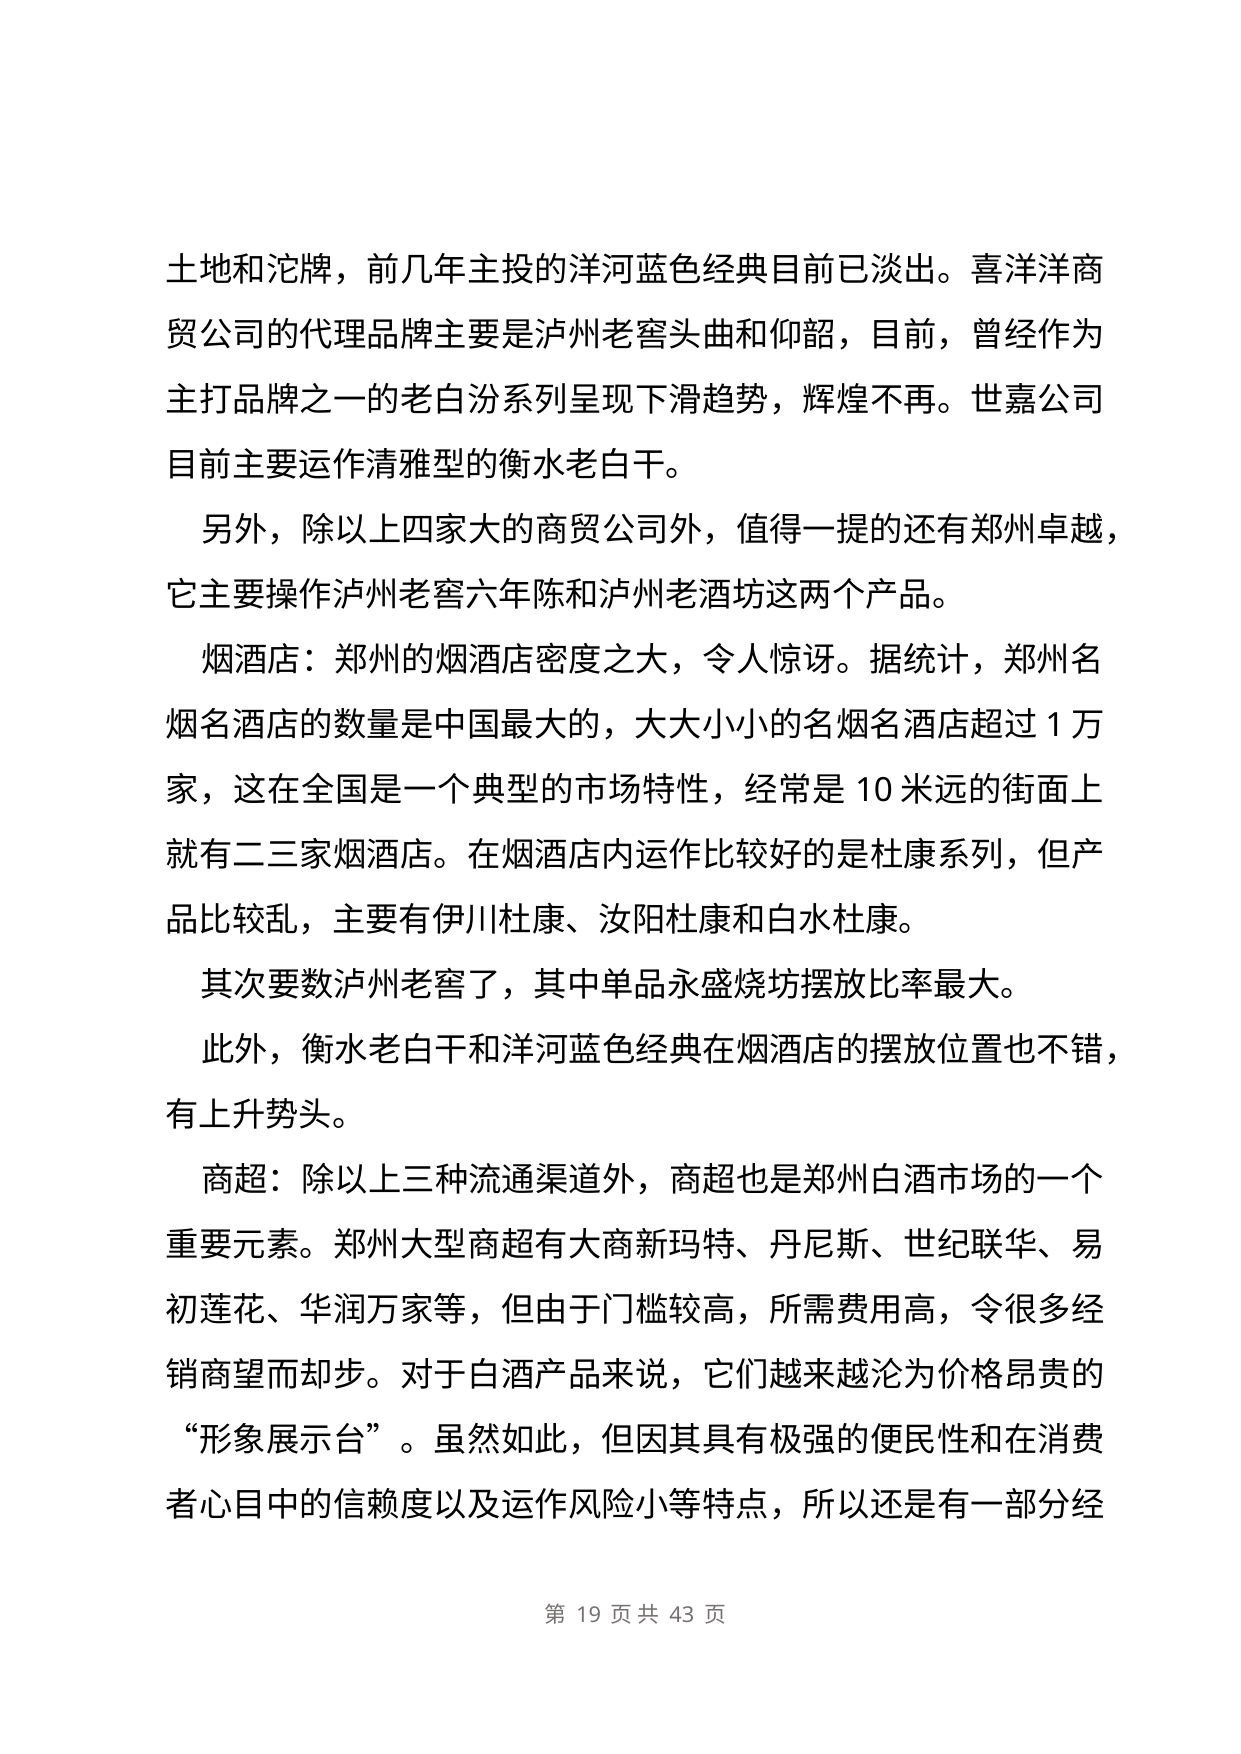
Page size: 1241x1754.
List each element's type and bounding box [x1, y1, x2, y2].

text [165, 234, 1104, 1534]
